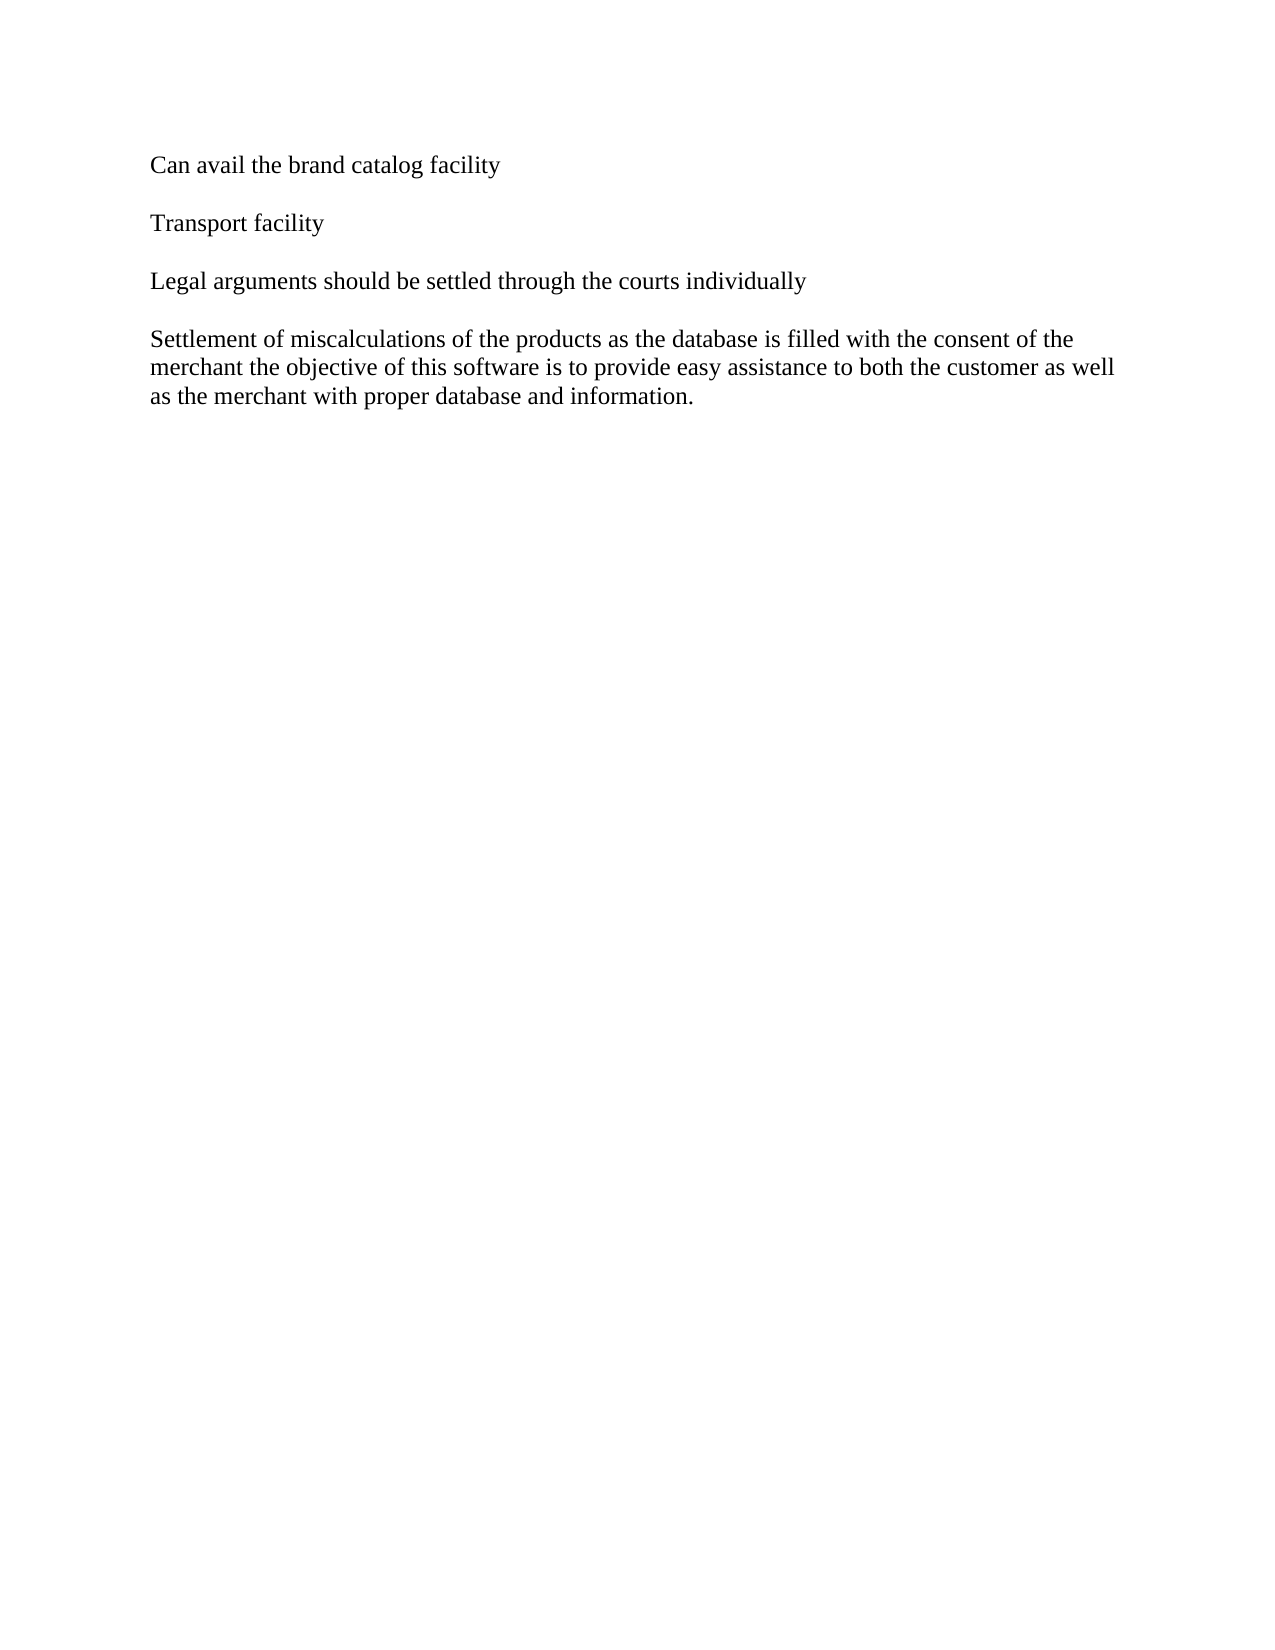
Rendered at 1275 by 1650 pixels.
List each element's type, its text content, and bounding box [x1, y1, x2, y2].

text Settlement of miscalculations of the products as the database is filled with the consent of the merchant the objective of this software is to provide easy assistance to both the customer as well as the merchant with proper database and information. [150, 324, 1125, 410]
text Legal arguments should be settled through the courts individually [150, 266, 1125, 294]
text Can avail the brand catalog facility [150, 150, 1125, 179]
text Transport facility [150, 208, 1125, 237]
